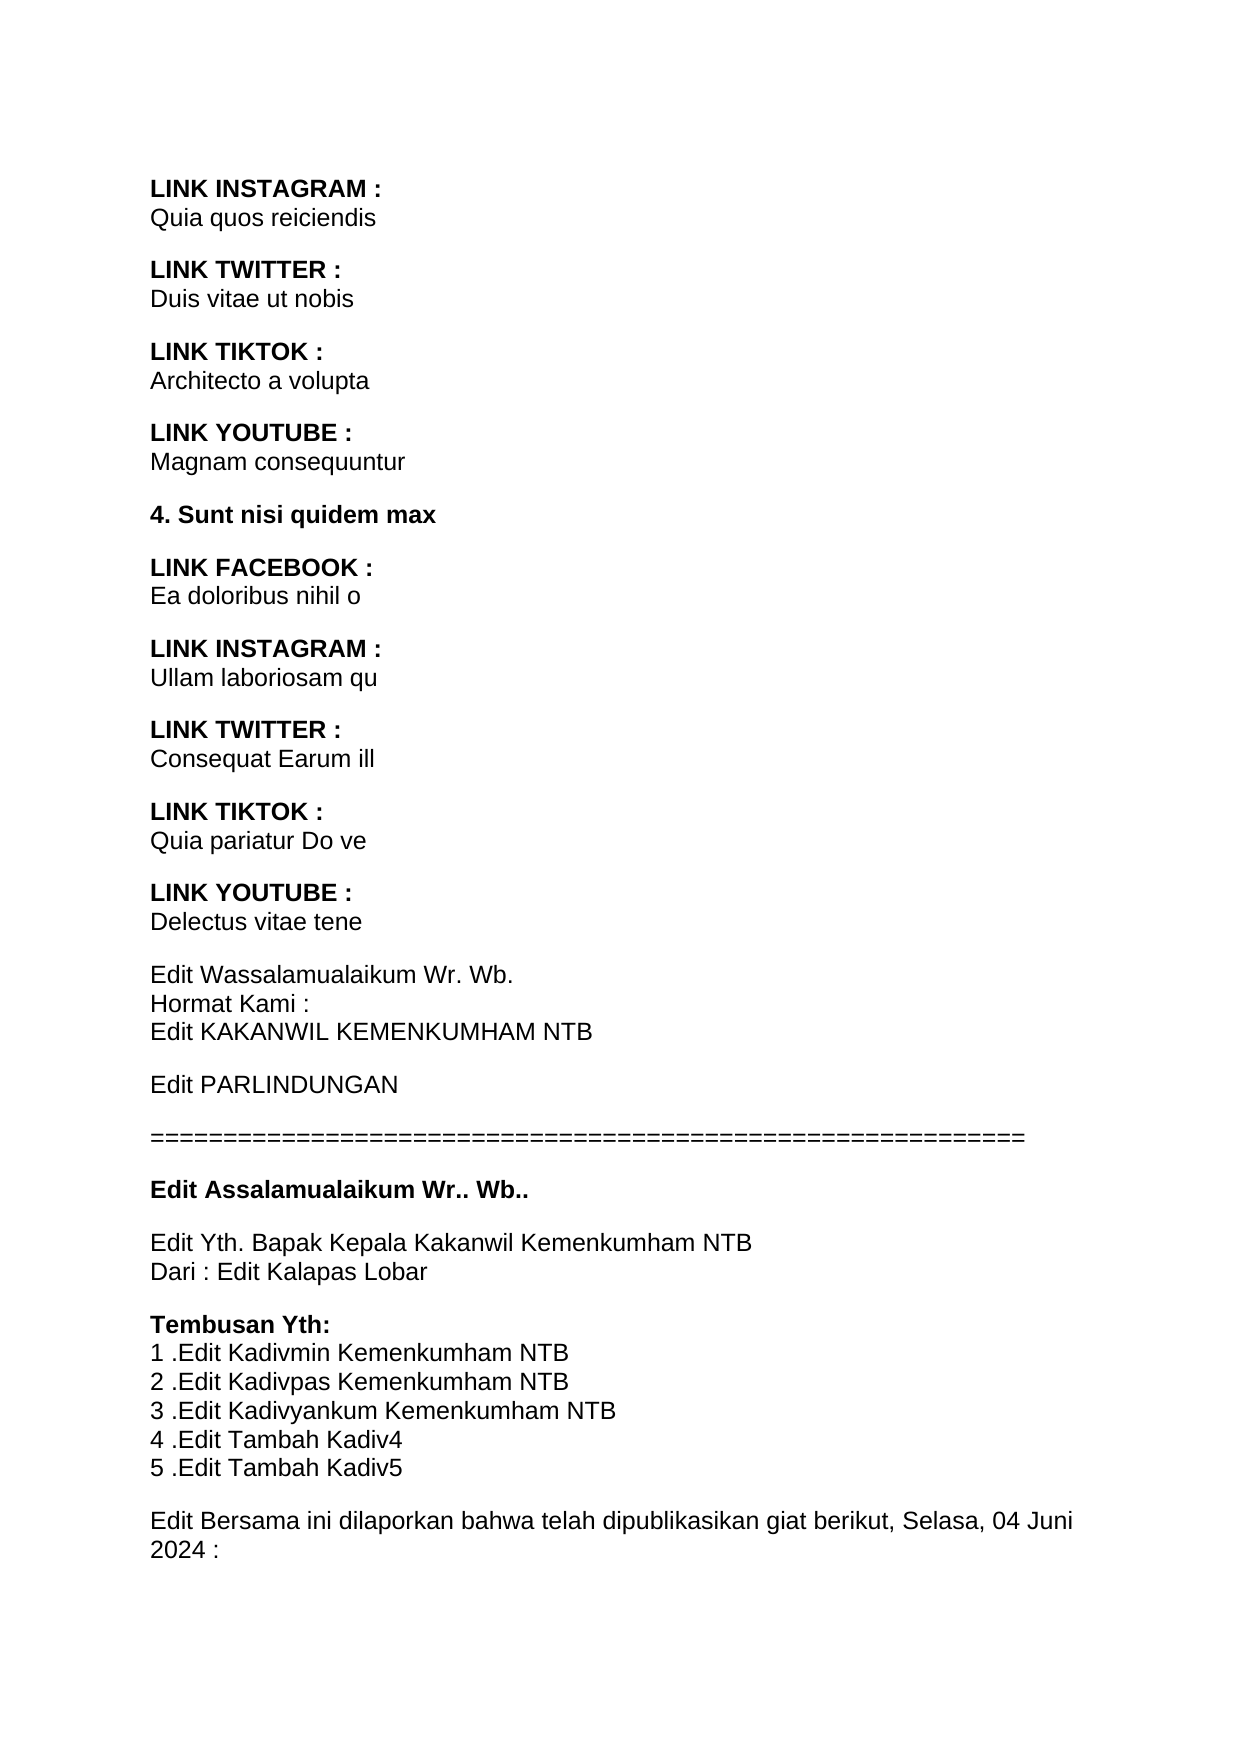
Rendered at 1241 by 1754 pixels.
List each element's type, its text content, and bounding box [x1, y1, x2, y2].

text LINK YOUTUBE : [150, 418, 1090, 447]
text 5 .Edit Tambah Kadiv5 [150, 1453, 1090, 1482]
text Dari : Edit Kalapas Lobar [150, 1257, 1090, 1286]
text 4 .Edit Tambah Kadiv4 [150, 1424, 1090, 1453]
text Quia pariatur Do ve [150, 826, 1090, 854]
text Consequat Earum ill [150, 744, 1090, 773]
text 2 .Edit Kadivpas Kemenkumham NTB [150, 1367, 1090, 1396]
text 4. Sunt nisi quidem max [150, 500, 1090, 528]
text LINK YOUTUBE : [150, 878, 1090, 907]
text Magnam consequuntur [150, 447, 1090, 476]
text 1 .Edit Kadivmin Kemenkumham NTB [150, 1338, 1090, 1367]
text Edit Bersama ini dilaporkan bahwa telah dipublikasikan giat berikut, Selasa, 04 Juni 2024 : [150, 1506, 1090, 1563]
text Tembusan Yth: [150, 1309, 1090, 1338]
text LINK INSTAGRAM : [150, 634, 1090, 663]
text Edit PARLINDUNGAN [150, 1070, 1090, 1099]
text Ea doloribus nihil o [150, 581, 1090, 610]
text Edit KAKANWIL KEMENKUMHAM NTB [150, 1017, 1090, 1046]
text LINK TIKTOK : [150, 337, 1090, 366]
text Delectus vitae tene [150, 907, 1090, 936]
text Edit Yth. Bapak Kepala Kakanwil Kemenkumham NTB [150, 1228, 1090, 1257]
text Ullam laboriosam qu [150, 663, 1090, 691]
text ============================================================ [150, 1123, 1090, 1151]
text Architecto a volupta [150, 366, 1090, 394]
text LINK INSTAGRAM : [150, 174, 1090, 203]
text Duis vitae ut nobis [150, 284, 1090, 313]
text Hormat Kami : [150, 988, 1090, 1017]
text 3 .Edit Kadivyankum Kemenkumham NTB [150, 1396, 1090, 1424]
text LINK TIKTOK : [150, 797, 1090, 826]
text LINK TWITTER : [150, 715, 1090, 744]
text LINK TWITTER : [150, 255, 1090, 284]
text Edit Assalamualaikum Wr.. Wb.. [150, 1175, 1090, 1204]
text Quia quos reiciendis [150, 203, 1090, 231]
text Edit Wassalamualaikum Wr. Wb. [150, 960, 1090, 988]
text LINK FACEBOOK : [150, 552, 1090, 581]
